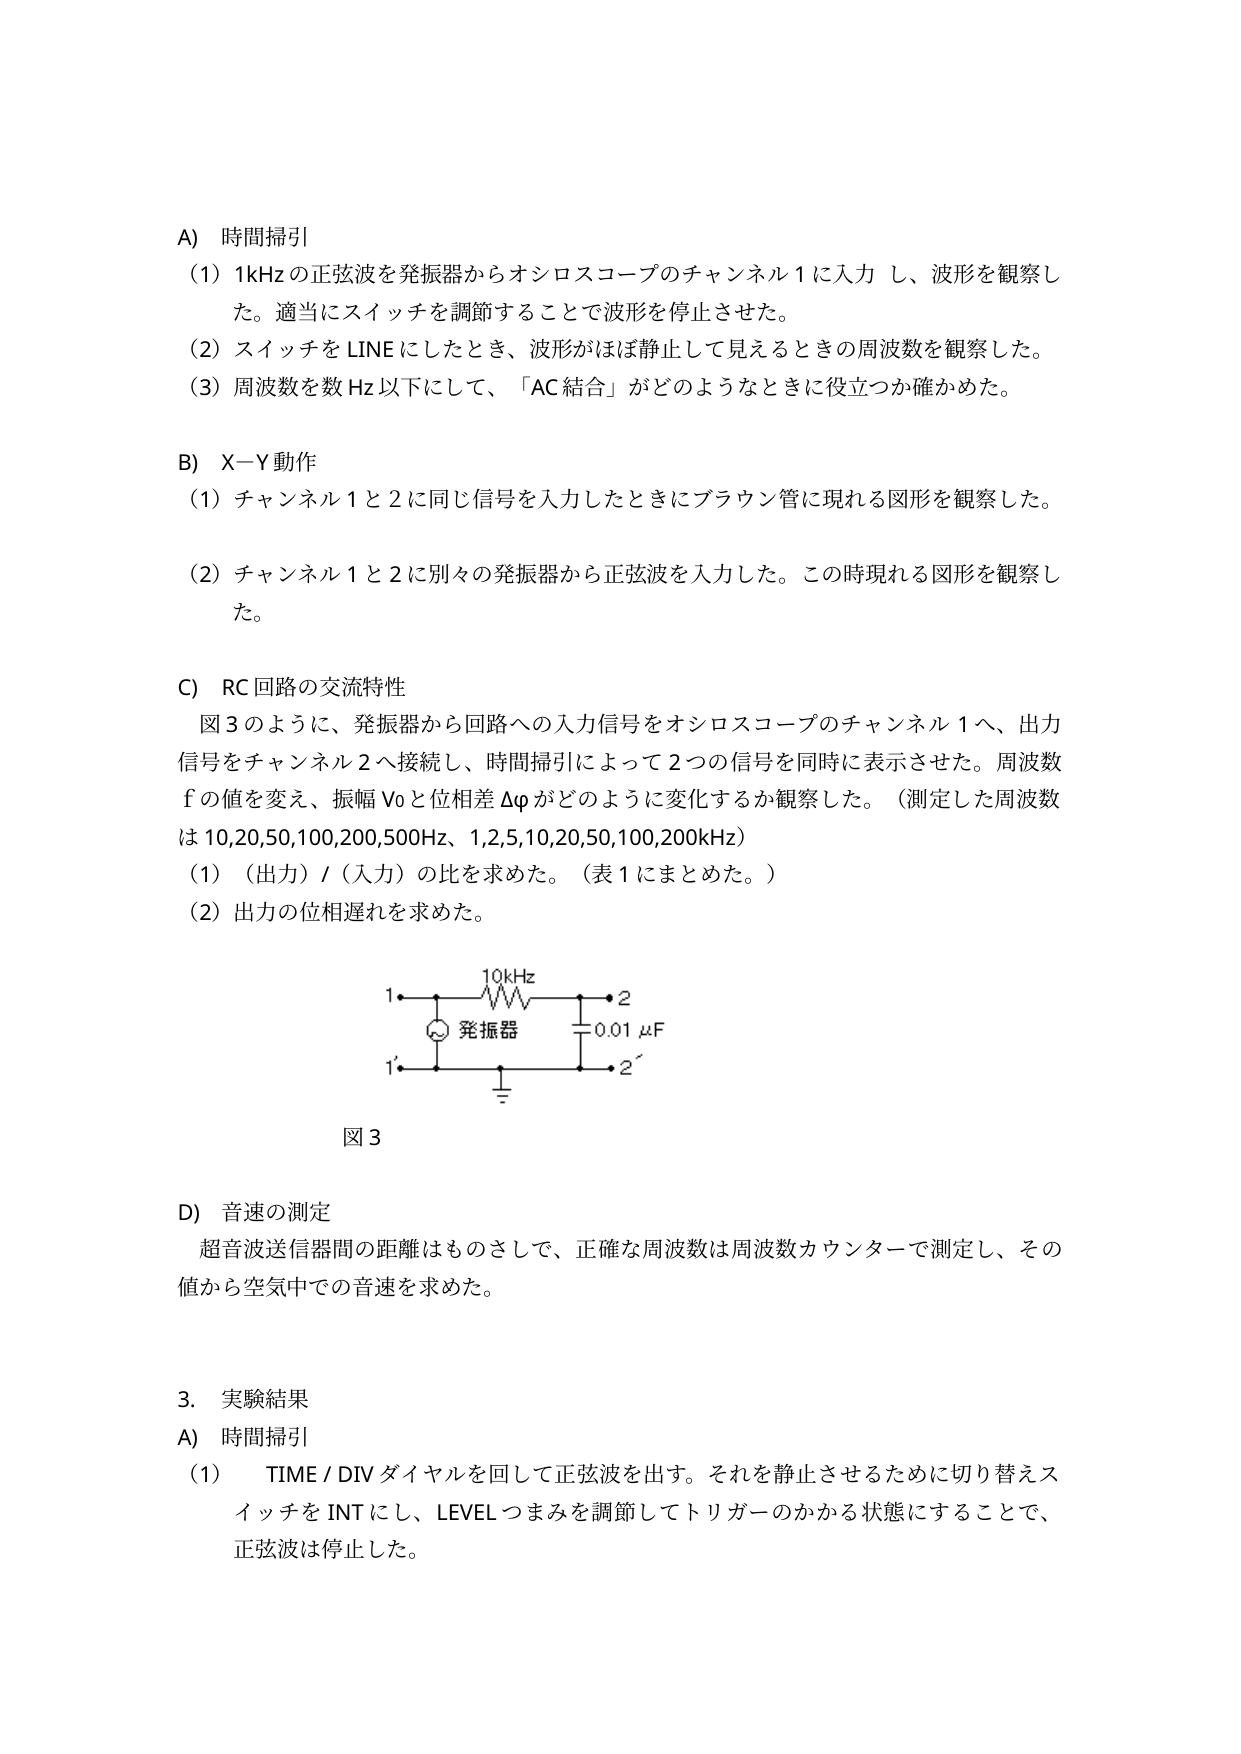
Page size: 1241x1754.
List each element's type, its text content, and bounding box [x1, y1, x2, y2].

text （3）周波数を数Hz以下にして、「AC結合」がどのようなときに役立つか確かめた。 [177, 367, 1063, 404]
text （1）（出力）/（入力）の比を求めた。（表1にまとめた。） [177, 854, 1063, 892]
list TIME / DIVダイヤルを回して正弦波を出す。それを静止させるために切り替えスイッチをINTにし、LEVELつまみを調節してトリガーのかかる状態にすることで、正弦波は停止した。 [177, 1454, 1063, 1567]
text 超音波送信器間の距離はものさしで、正確な周波数は周波数カウンターで測定し、その値から空気中での音速を求めた。 [177, 1229, 1063, 1304]
list 実験結果 [177, 1379, 1063, 1417]
text （1）チャンネル1と２に同じ信号を入力したときにブラウン管に現れる図形を観察した。 [177, 479, 1063, 517]
text （2）スイッチをLINEにしたとき、波形がほぼ静止して見えるときの周波数を観察した。 [177, 329, 1063, 367]
text （2）チャンネル1と2に別々の発振器から正弦波を入力した。この時現れる図形を観察した。 [177, 554, 1063, 629]
list 時間掃引 [177, 217, 1063, 254]
list X－Y動作 [177, 442, 1063, 479]
text （2）出力の位相遅れを求めた。 [177, 892, 1063, 929]
list 時間掃引 [177, 1417, 1063, 1454]
text （1）1kHzの正弦波を発振器からオシロスコープのチャンネル1に入力 し、波形を観察した。適当にスイッチを調節することで波形を停止させた。 [177, 254, 1063, 329]
text 図3 [177, 967, 1063, 1154]
list RC回路の交流特性 [177, 667, 1063, 704]
picture [385, 966, 666, 1105]
list 音速の測定 [177, 1192, 1063, 1229]
text 図3のように、発振器から回路への入力信号をオシロスコープのチャンネル1へ、出力信号をチャンネル2へ接続し、時間掃引によって2つの信号を同時に表示させた。周波数ｆの値を変え、振幅V0と位相差Δφがどのように変化するか観察した。（測定した周波数は10,20,50,100,200,500Hz、1,2,5,10,20,50,100,200kHz） [177, 704, 1063, 854]
